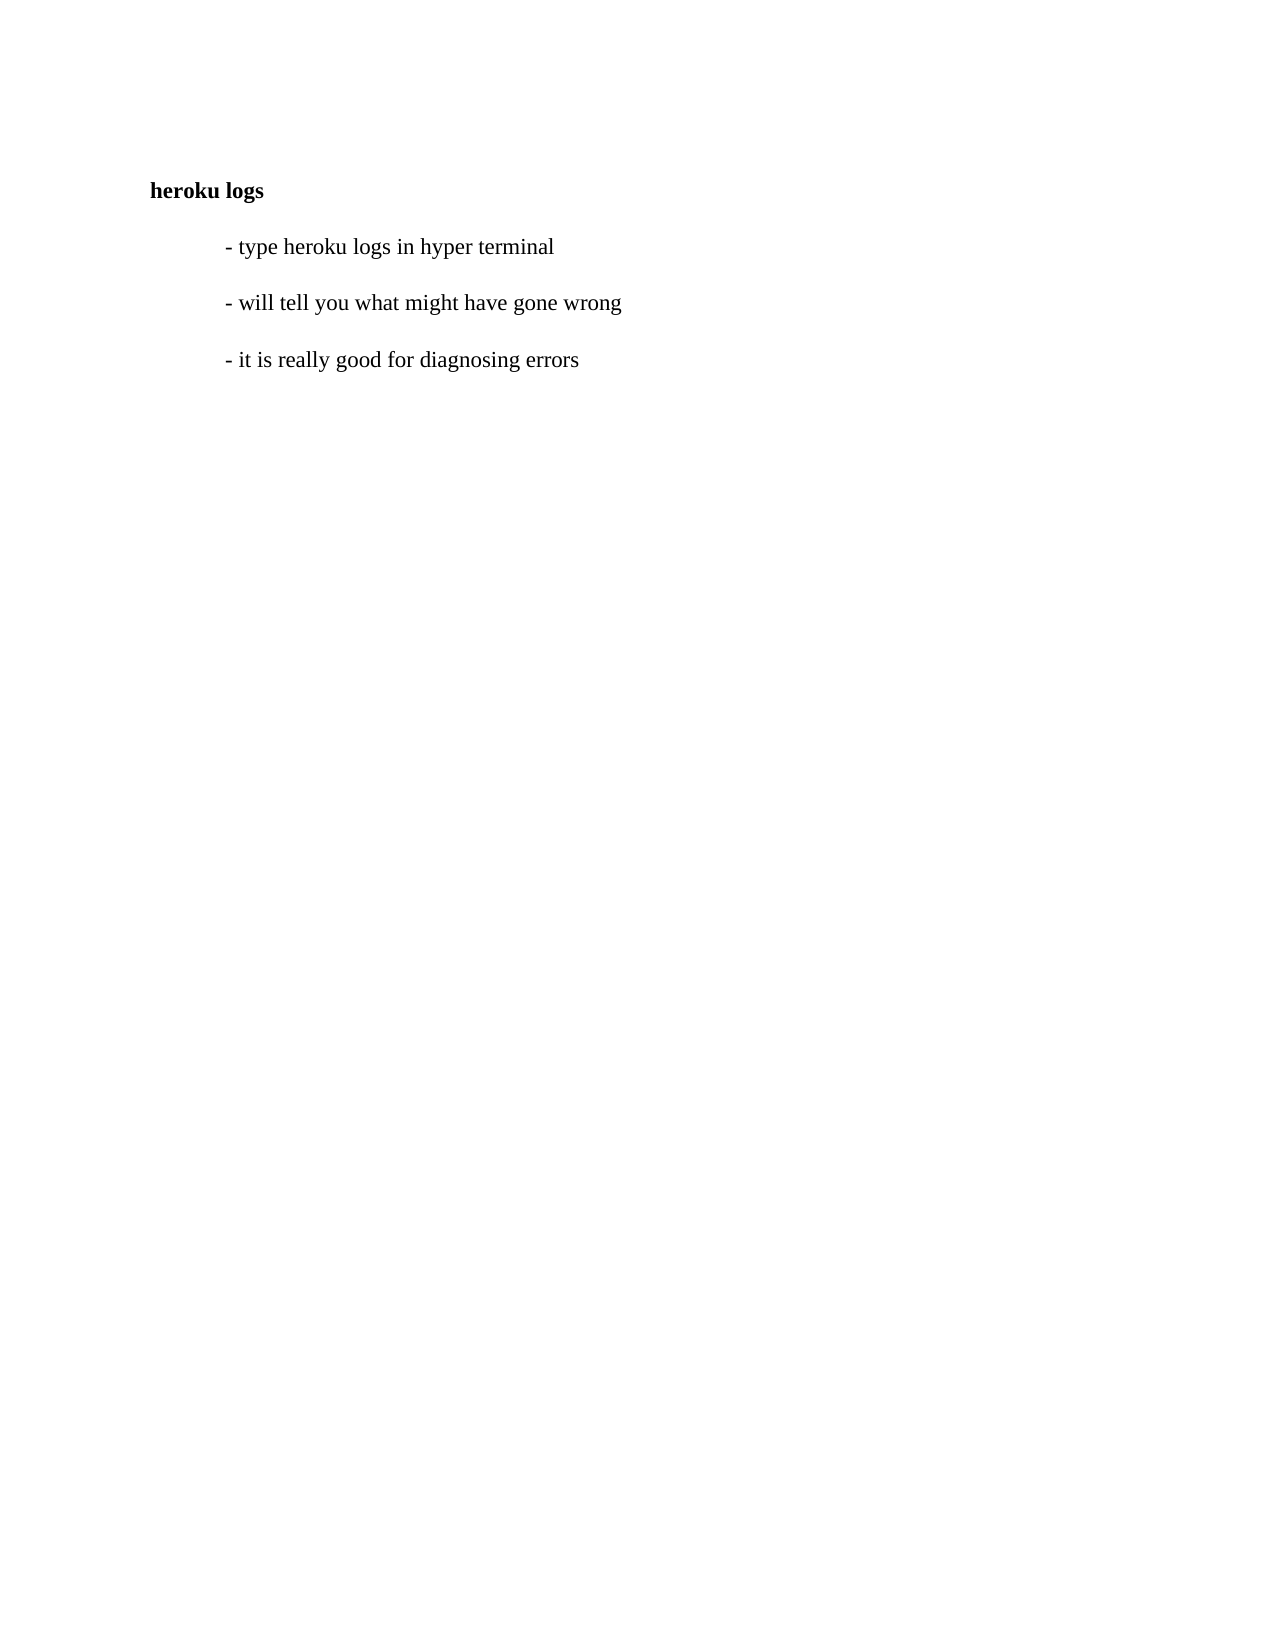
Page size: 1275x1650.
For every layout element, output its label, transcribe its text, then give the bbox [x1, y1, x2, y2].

text - type heroku logs in hyper terminal [150, 233, 1125, 260]
text - will tell you what might have gone wrong [150, 289, 1125, 316]
text - it is really good for diagnosing errors [150, 346, 1125, 372]
text heroku logs [150, 177, 1125, 203]
